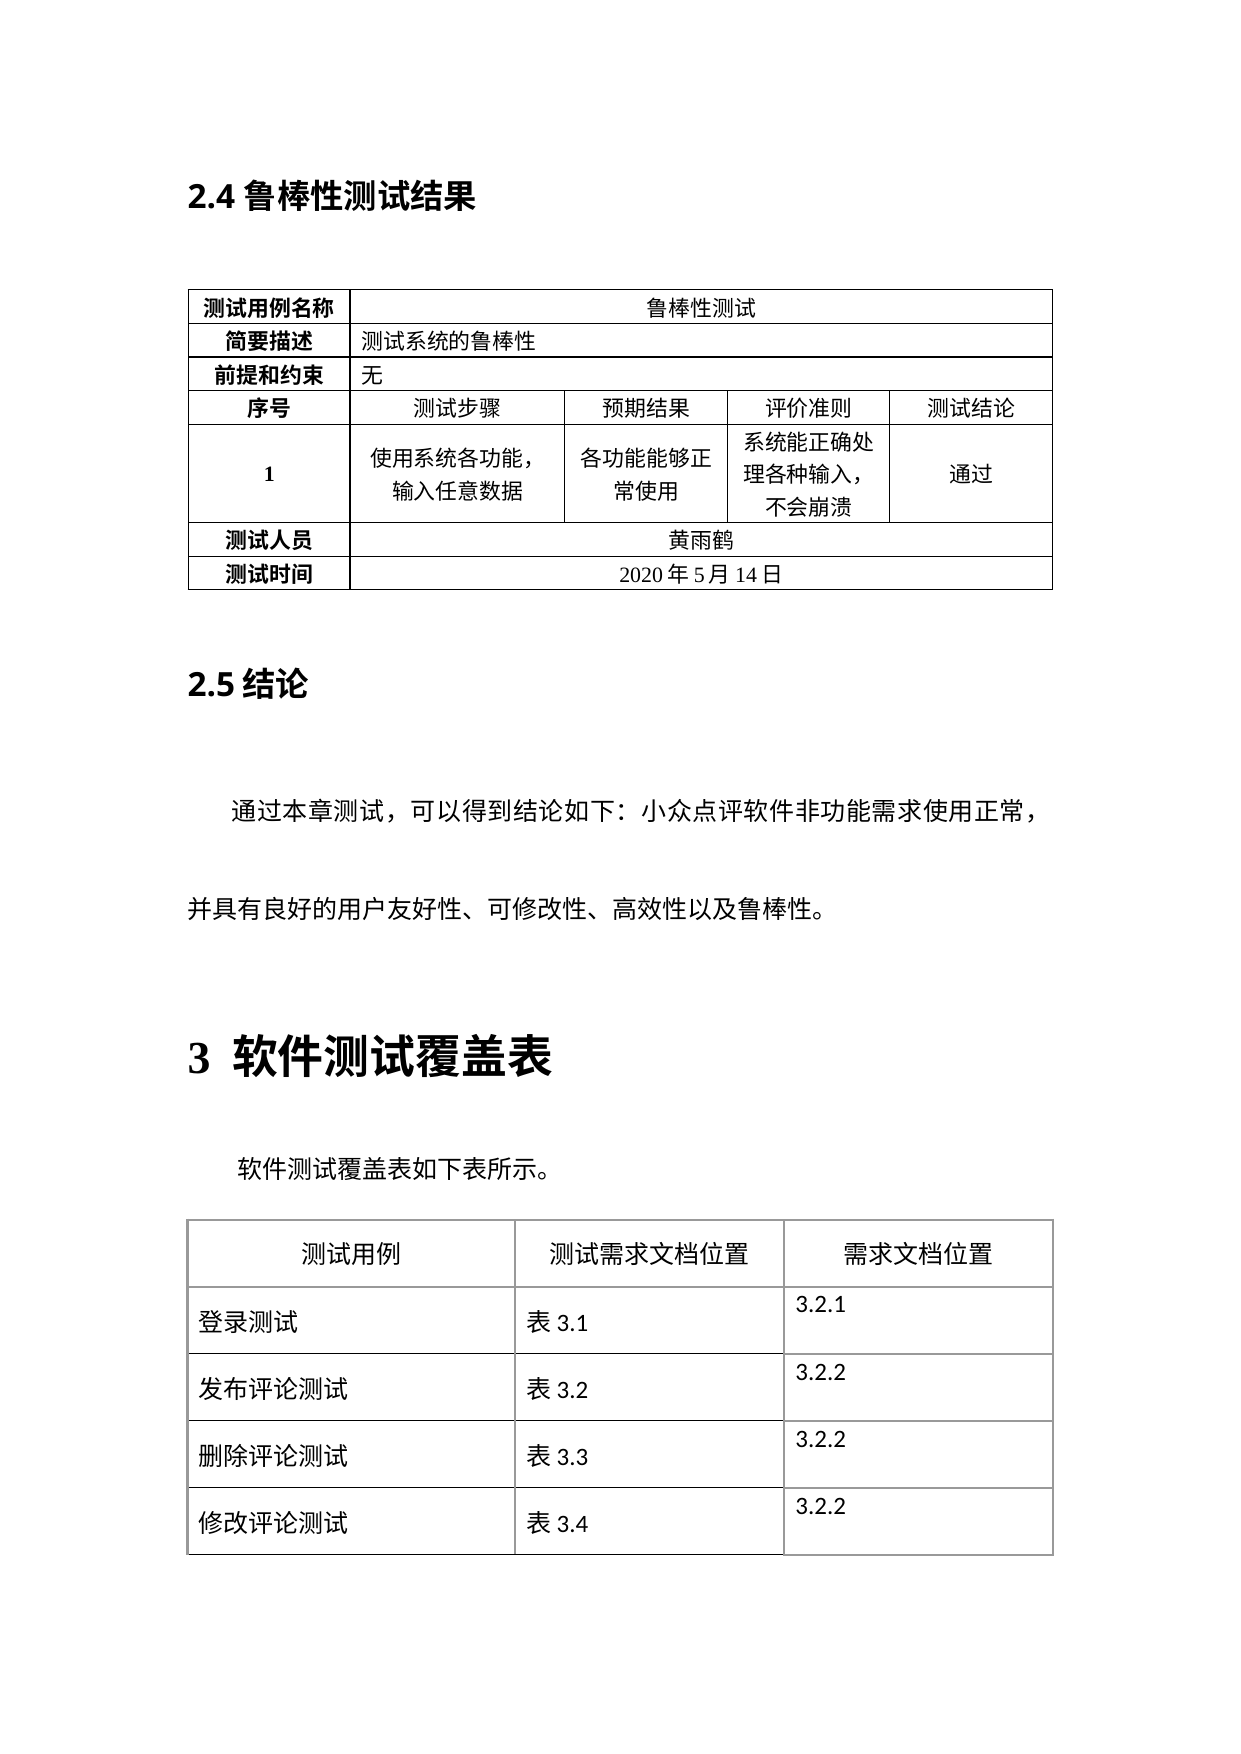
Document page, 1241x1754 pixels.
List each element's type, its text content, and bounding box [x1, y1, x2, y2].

table_cell 前提和约束 [189, 358, 349, 390]
table_cell 表3.1 [516, 1288, 783, 1353]
table_cell 测试系统的鲁棒性 [351, 324, 1052, 356]
table_cell 测试人员 [189, 523, 349, 556]
table_cell 发布评论测试 [189, 1354, 514, 1420]
table_header 测试需求文档位置 [516, 1221, 783, 1286]
table_cell 通过 [890, 425, 1052, 522]
table_cell 登录测试 [189, 1288, 514, 1353]
table_cell 修改评论测试 [189, 1488, 514, 1554]
table_cell 1 [189, 425, 349, 522]
list 软件测试覆盖表 [187, 1005, 1053, 1102]
table_header 需求文档位置 [785, 1221, 1052, 1286]
table_cell 测试结论 [890, 391, 1052, 423]
table_cell 3.2.2 [785, 1355, 1052, 1420]
table_cell 表3.2 [516, 1354, 783, 1420]
table_cell 表3.3 [516, 1421, 783, 1487]
table_cell 无 [351, 358, 1052, 390]
table_cell 3.2.1 [785, 1288, 1052, 1353]
table_cell 评价准则 [728, 391, 889, 423]
table_cell 测试步骤 [351, 391, 564, 423]
table_header 鲁棒性测试 [351, 290, 1052, 323]
subtitle 2.5结论 [187, 650, 1053, 715]
subtitle 2.4 鲁棒性测试结果 [187, 162, 1053, 227]
table_cell 测试时间 [189, 557, 349, 589]
text 通过本章测试，可以得到结论如下：小众点评软件非功能需求使用正常，并具有良好的用户友好性、可修改性、高效性以及鲁棒性。 [187, 777, 1053, 940]
text 软件测试覆盖表如下表所示。 [187, 1135, 1053, 1200]
table_cell 各功能能够正常使用 [565, 425, 727, 522]
table_cell 3.2.2 [785, 1422, 1052, 1487]
table_cell 黄雨鹤 [351, 523, 1052, 556]
table_cell 预期结果 [565, 391, 727, 423]
table_cell 2020年5月14日 [351, 557, 1052, 589]
table_header 测试用例 [189, 1221, 514, 1286]
table_header 测试用例名称 [189, 290, 349, 323]
table_cell 序号 [189, 391, 349, 423]
table_cell 3.2.2 [785, 1489, 1052, 1554]
table_cell 表3.4 [516, 1488, 783, 1554]
table_cell 删除评论测试 [189, 1421, 514, 1487]
table_cell 简要描述 [189, 324, 349, 356]
table_cell 使用系统各功能，输入任意数据 [351, 425, 564, 522]
table_cell 系统能正确处理各种输入，不会崩溃 [728, 425, 889, 522]
